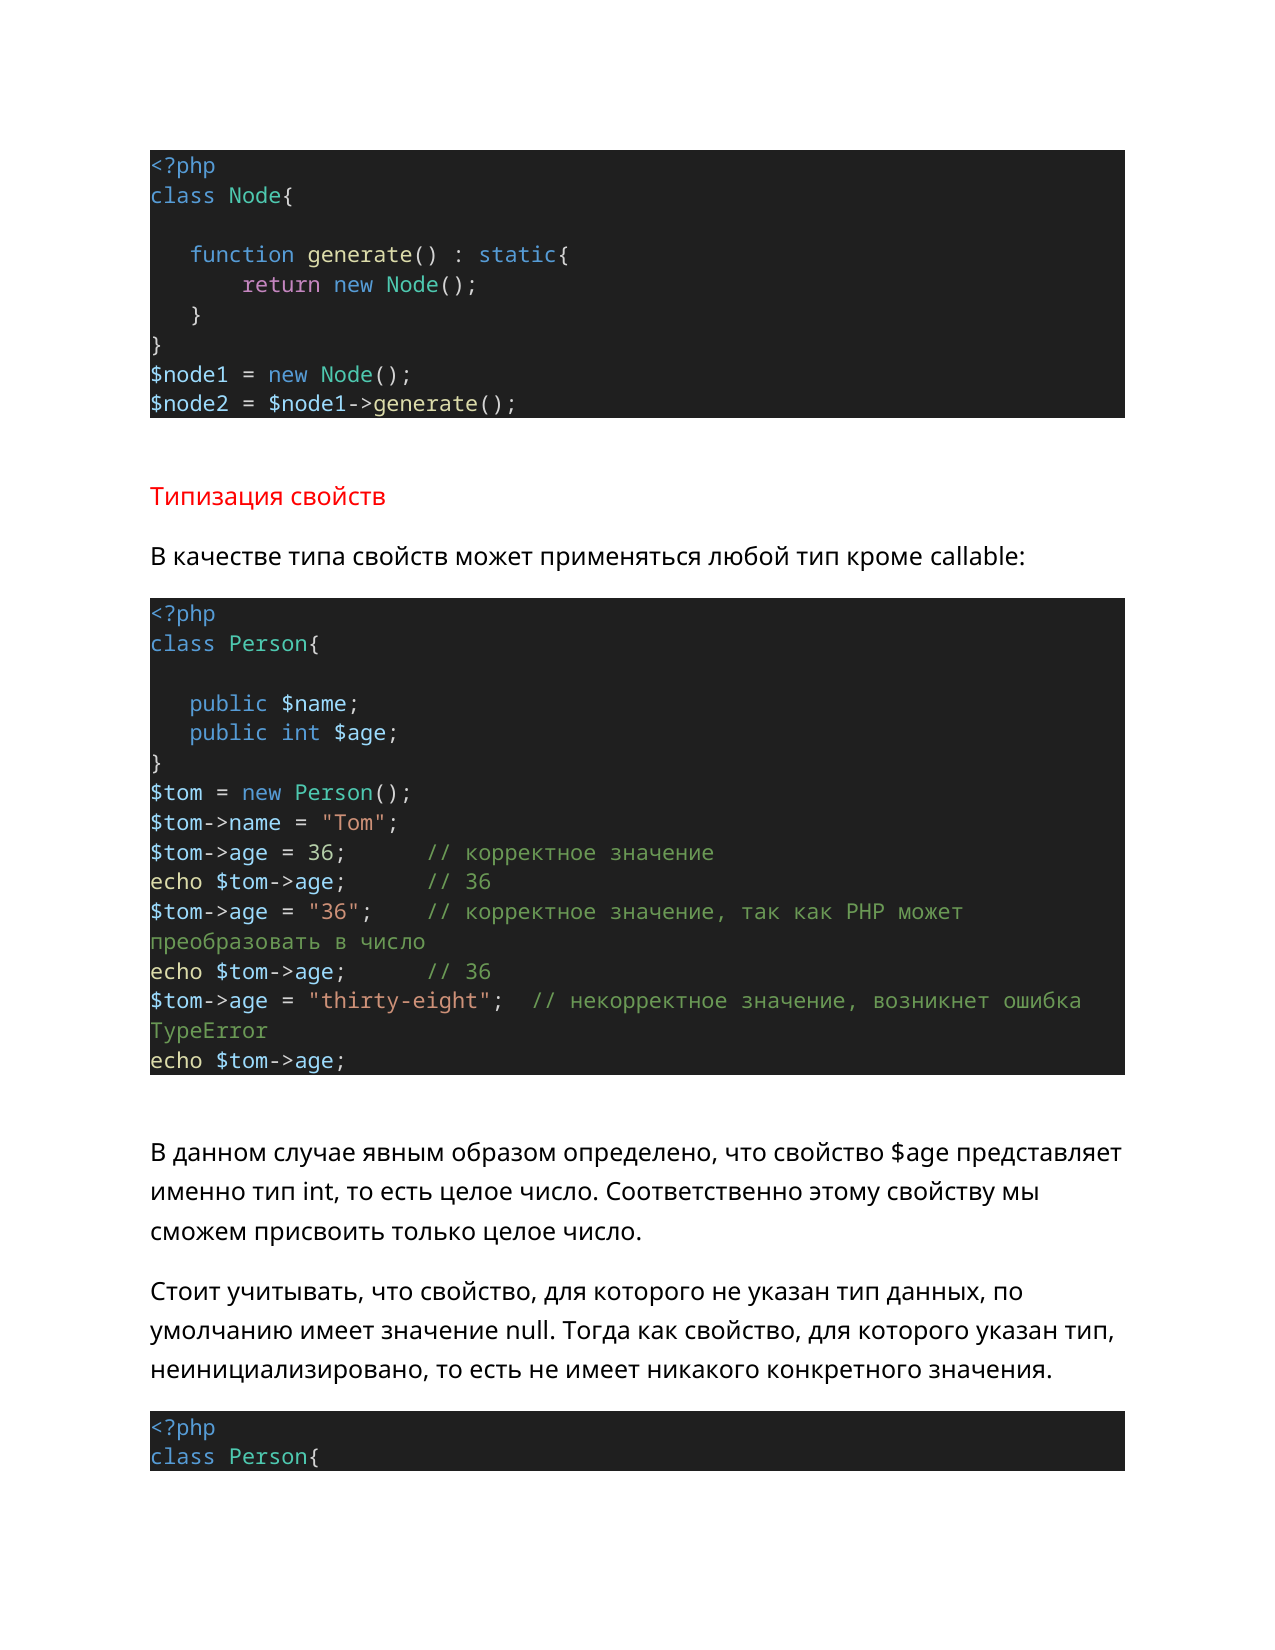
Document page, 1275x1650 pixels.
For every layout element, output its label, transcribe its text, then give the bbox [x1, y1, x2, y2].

text $tom->age = "thirty-eight"; // некорректное значение, возникнет ошибка TypeError [150, 985, 1125, 1045]
text <?php [150, 150, 1125, 180]
text return new Node(); [150, 269, 1125, 299]
text function generate() : static{ [150, 239, 1125, 269]
text Типизация свойств [150, 478, 1125, 512]
text } [150, 329, 1125, 358]
text } [150, 299, 1125, 329]
text public int $age; [150, 717, 1125, 747]
text class Person{ [150, 628, 1125, 658]
text Стоит учитывать, что свойство, для которого не указан тип данных, по умолчанию имеет значение null. Тогда как свойство, для которого указан тип, неинициализировано, то есть не имеет никакого конкретного значения. [150, 1273, 1125, 1386]
text class Node{ [150, 180, 1125, 209]
text $node1 = new Node(); [150, 358, 1125, 388]
text $tom->name = "Tom"; [150, 807, 1125, 836]
text echo $tom->age; [150, 1045, 1125, 1075]
text $tom->age = 36; // корректное значение [150, 836, 1125, 866]
text echo $tom->age; // 36 [150, 866, 1125, 896]
text } [150, 747, 1125, 777]
text <?php [150, 598, 1125, 628]
text echo $tom->age; // 36 [150, 956, 1125, 985]
text <?php [150, 1411, 1125, 1441]
text $tom->age = "36"; // корректное значение, так как PHP может преобразовать в число [150, 896, 1125, 956]
text $tom = new Person(); [150, 777, 1125, 807]
text $node2 = $node1->generate(); [150, 388, 1125, 418]
text В качестве типа свойств может применяться любой тип кроме callable: [150, 538, 1125, 572]
text public $name; [150, 687, 1125, 717]
text В данном случае явным образом определено, что свойство $age представляет именно тип int, то есть целое число. Соответственно этому свойству мы сможем присвоить только целое число. [150, 1135, 1125, 1247]
text class Person{ [150, 1441, 1125, 1471]
